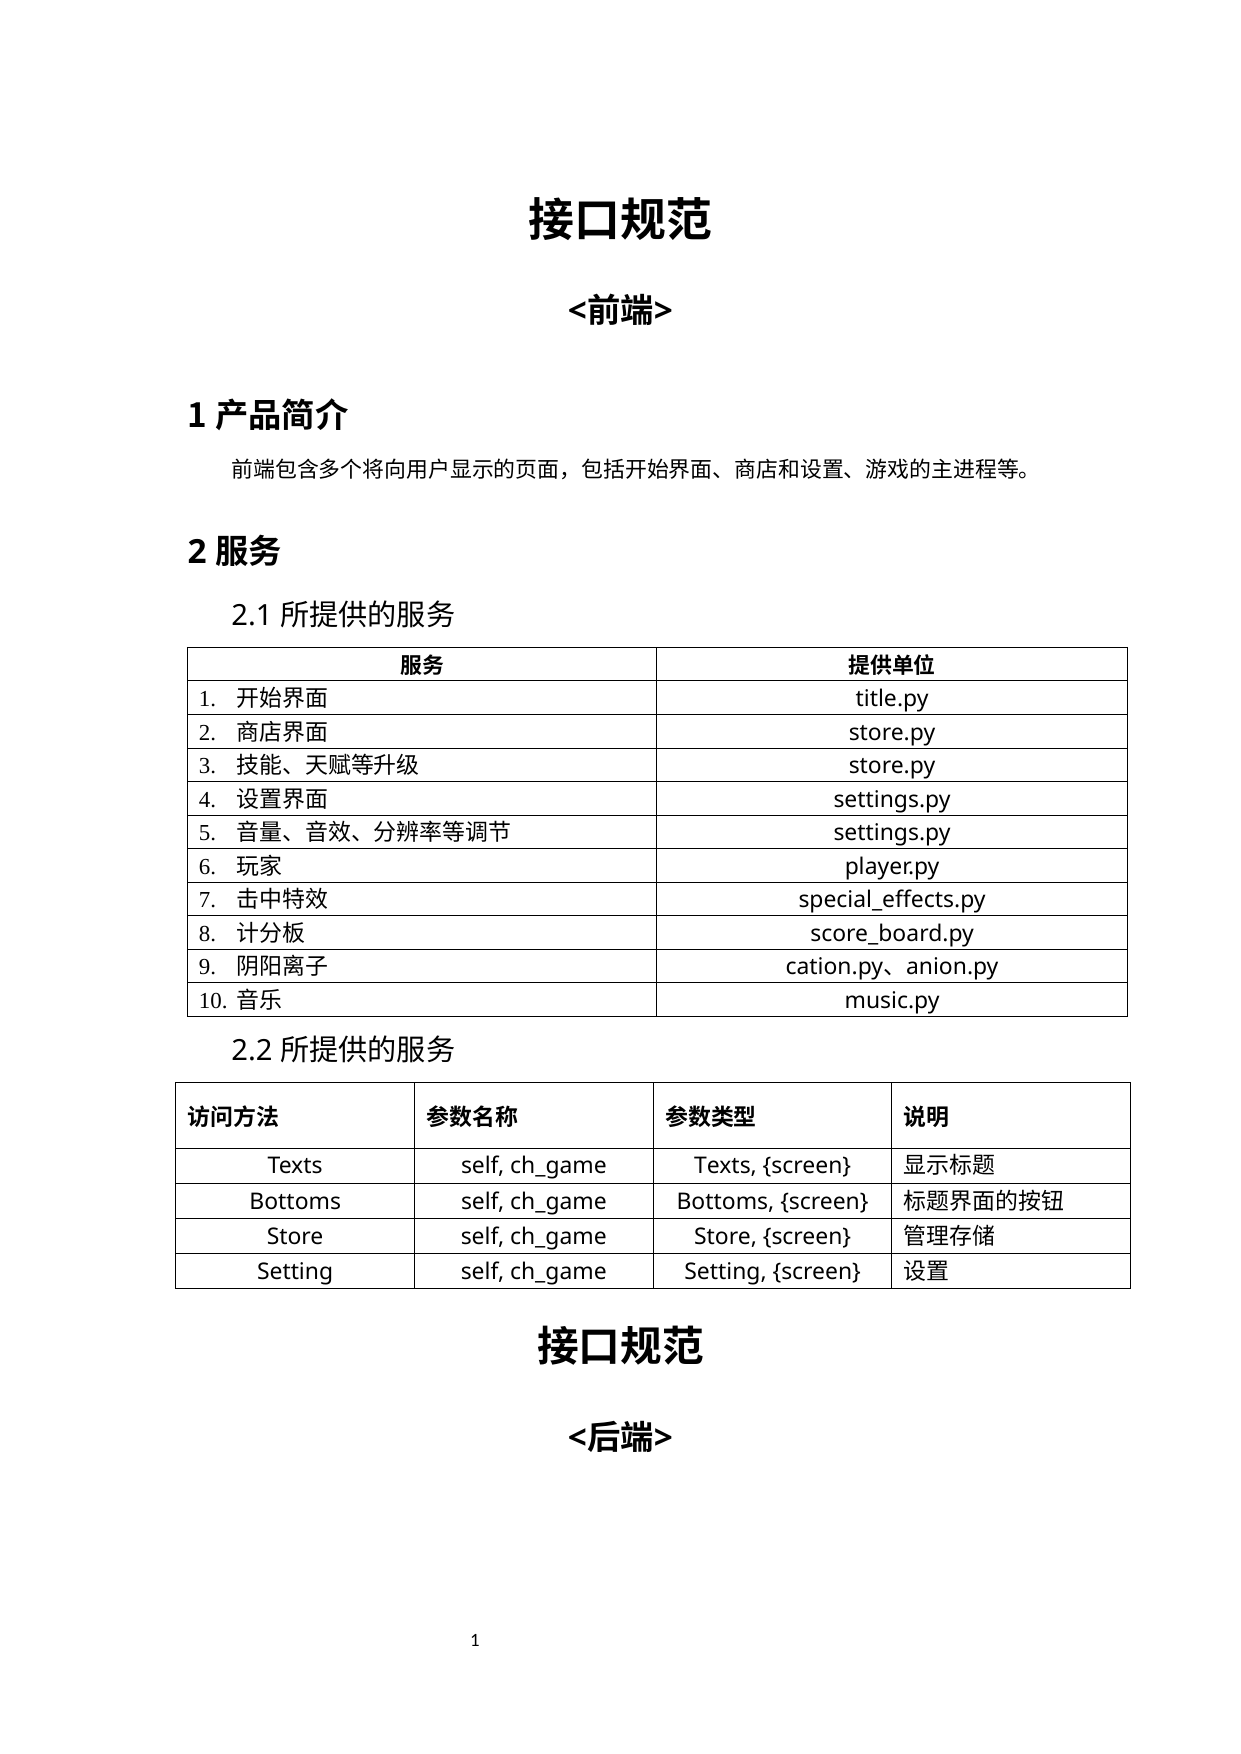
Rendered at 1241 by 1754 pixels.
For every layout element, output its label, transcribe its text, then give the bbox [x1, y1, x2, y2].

table_header 说明 [892, 1083, 1130, 1148]
table_cell 音乐 [188, 983, 656, 1016]
table_cell store.py [657, 715, 1127, 747]
table_cell Setting [176, 1254, 414, 1288]
subtitle 接口规范 [187, 187, 1053, 252]
table_cell 显示标题 [892, 1149, 1130, 1183]
table_cell 击中特效 [188, 883, 656, 915]
table_cell 标题界面的按钮 [892, 1184, 1130, 1218]
table_cell Texts, {screen} [654, 1149, 891, 1183]
subtitle <前端> [187, 277, 1053, 342]
table_cell settings.py [657, 782, 1127, 814]
subtitle 接口规范 [187, 1314, 1053, 1379]
table_cell self, ch_game [415, 1149, 653, 1183]
table_cell 设置界面 [188, 782, 656, 814]
table_header 服务 [188, 648, 656, 680]
table_cell special_effects.py [657, 883, 1127, 915]
table_cell self, ch_game [415, 1254, 653, 1288]
table_header 参数类型 [654, 1083, 891, 1148]
table_cell score_board.py [657, 916, 1127, 949]
table_cell 技能、天赋等升级 [188, 749, 656, 781]
table_cell store.py [657, 749, 1127, 781]
table_cell player.py [657, 849, 1127, 882]
table_cell title.py [657, 681, 1127, 714]
table_cell 管理存储 [892, 1219, 1130, 1253]
text 2.2 所提供的服务 [187, 1017, 1053, 1082]
table_cell Bottoms, {screen} [654, 1184, 891, 1218]
table_cell cation.py、anion.py [657, 950, 1127, 982]
table_cell 阴阳离子 [188, 950, 656, 982]
table_cell 设置 [892, 1254, 1130, 1288]
table_cell Texts [176, 1149, 414, 1183]
table_cell Setting, {screen} [654, 1254, 891, 1288]
table_cell self, ch_game [415, 1219, 653, 1253]
text 2.1 所提供的服务 [187, 582, 1053, 647]
table_cell 计分板 [188, 916, 656, 949]
table_header 访问方法 [176, 1083, 414, 1148]
table_cell Store, {screen} [654, 1219, 891, 1253]
table_header 参数名称 [415, 1083, 653, 1148]
table_cell music.py [657, 983, 1127, 1016]
table_cell 音量、音效、分辨率等调节 [188, 816, 656, 848]
text 2 服务 [187, 517, 1053, 582]
table_cell self, ch_game [415, 1184, 653, 1218]
subtitle 1 产品简介 [187, 381, 1053, 446]
table_cell 开始界面 [188, 681, 656, 714]
table_cell Bottoms [176, 1184, 414, 1218]
subtitle <后端> [187, 1404, 1053, 1469]
table_cell 玩家 [188, 849, 656, 882]
table_cell Store [176, 1219, 414, 1253]
table_cell settings.py [657, 816, 1127, 848]
table_header 提供单位 [657, 648, 1127, 680]
text 前端包含多个将向用户显示的页面，包括开始界面、商店和设置、游戏的主进程等。 [187, 452, 1053, 484]
table_cell 商店界面 [188, 715, 656, 747]
